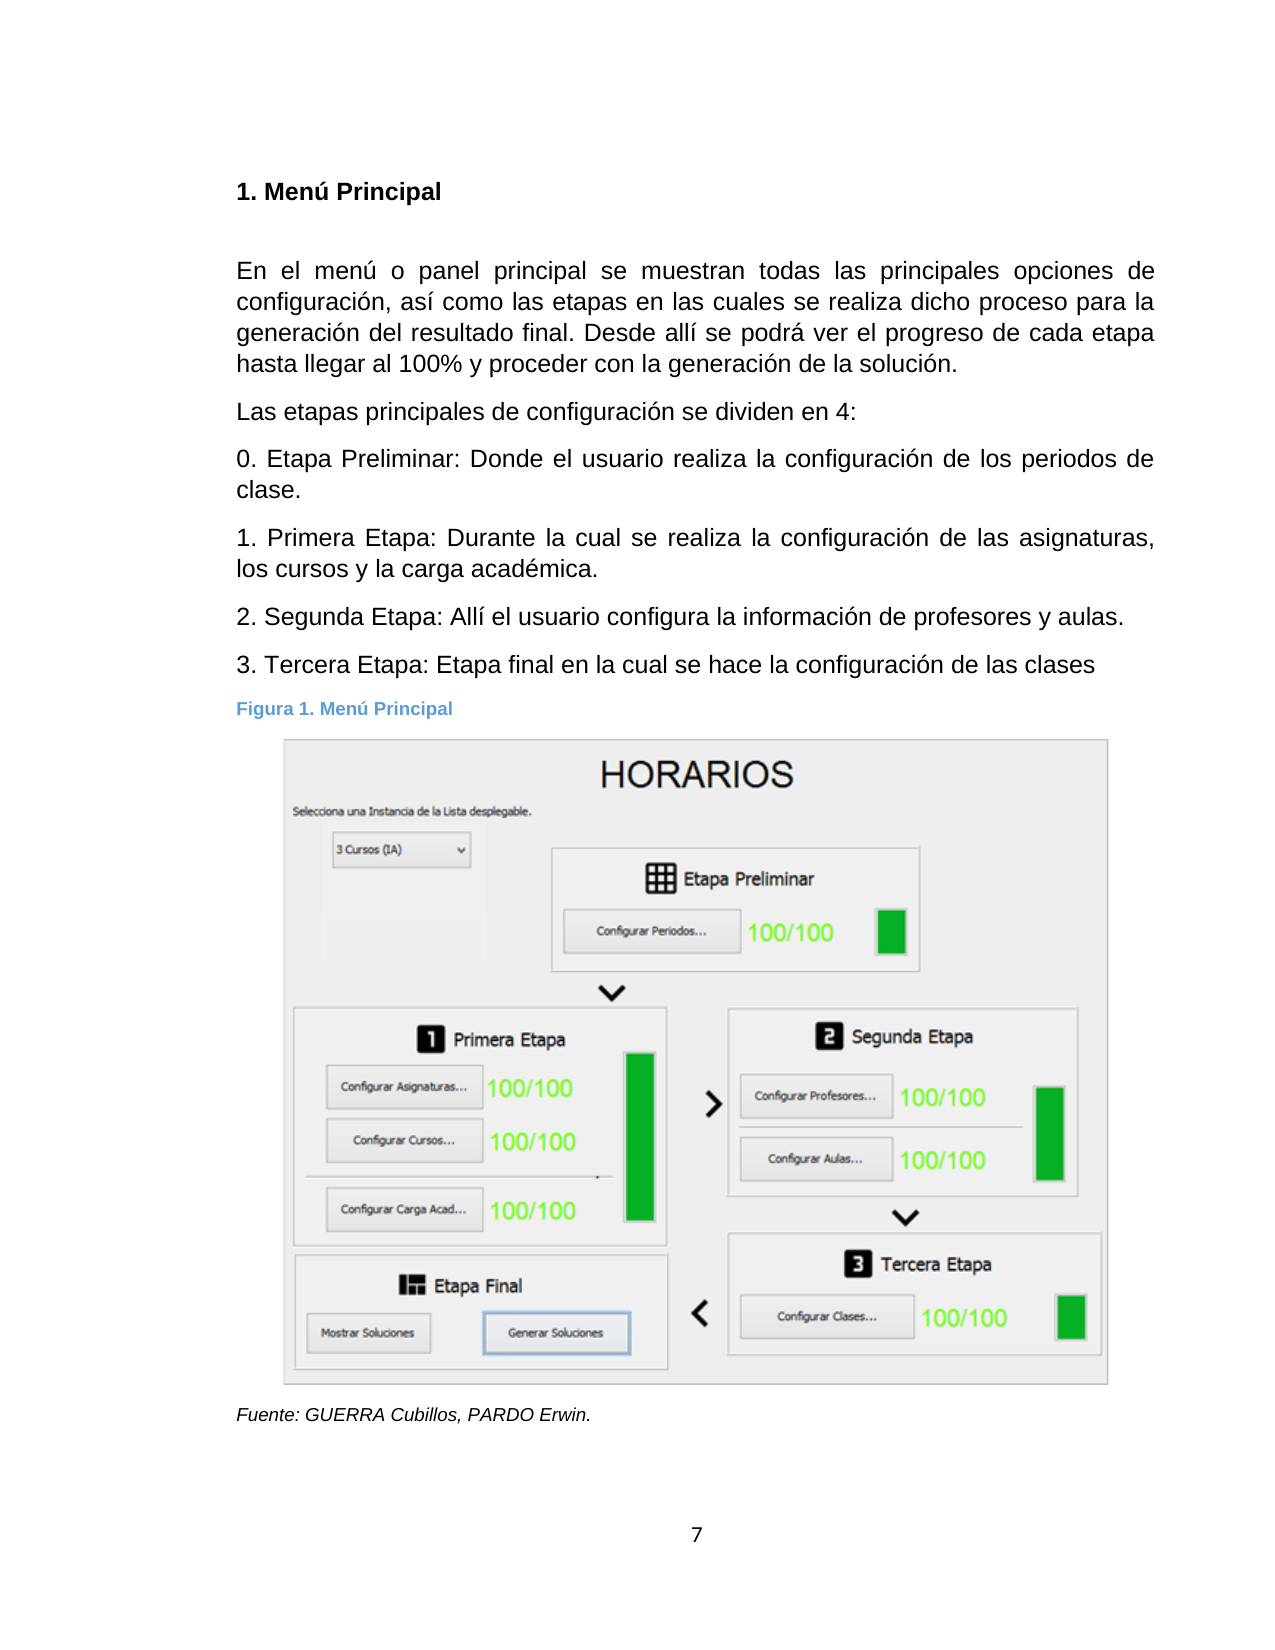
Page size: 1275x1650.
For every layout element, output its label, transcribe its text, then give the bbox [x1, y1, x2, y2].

text 1. Primera Etapa: Durante la cual se realiza la configuración de las asignaturas, los cursos y la carga académica. [236, 523, 1157, 583]
text 0. Etapa Preliminar: Donde el usuario realiza la configuración de los periodos de clase. [236, 444, 1157, 504]
text 3. Tercera Etapa: Etapa final en la cual se hace la configuración de las clases [236, 650, 1157, 678]
picture [283, 739, 1110, 1385]
text Figura 1. Menú Principal [236, 697, 1157, 719]
text En el menú o panel principal se muestran todas las principales opciones de configuración, así como las etapas en las cuales se realiza dicho proceso para la generación del resultado final. Desde allí se podrá ver el progreso de cada etapa hasta llegar al 100% y proceder con la generación de la solución. [236, 256, 1157, 378]
text 2. Segunda Etapa: Allí el usuario configura la información de profesores y aulas. [236, 602, 1157, 631]
text Las etapas principales de configuración se dividen en 4: [236, 397, 1157, 426]
text Fuente: GUERRA Cubillos, PARDO Erwin. [236, 1403, 1157, 1425]
subtitle 1. Menú Principal [236, 177, 1157, 206]
